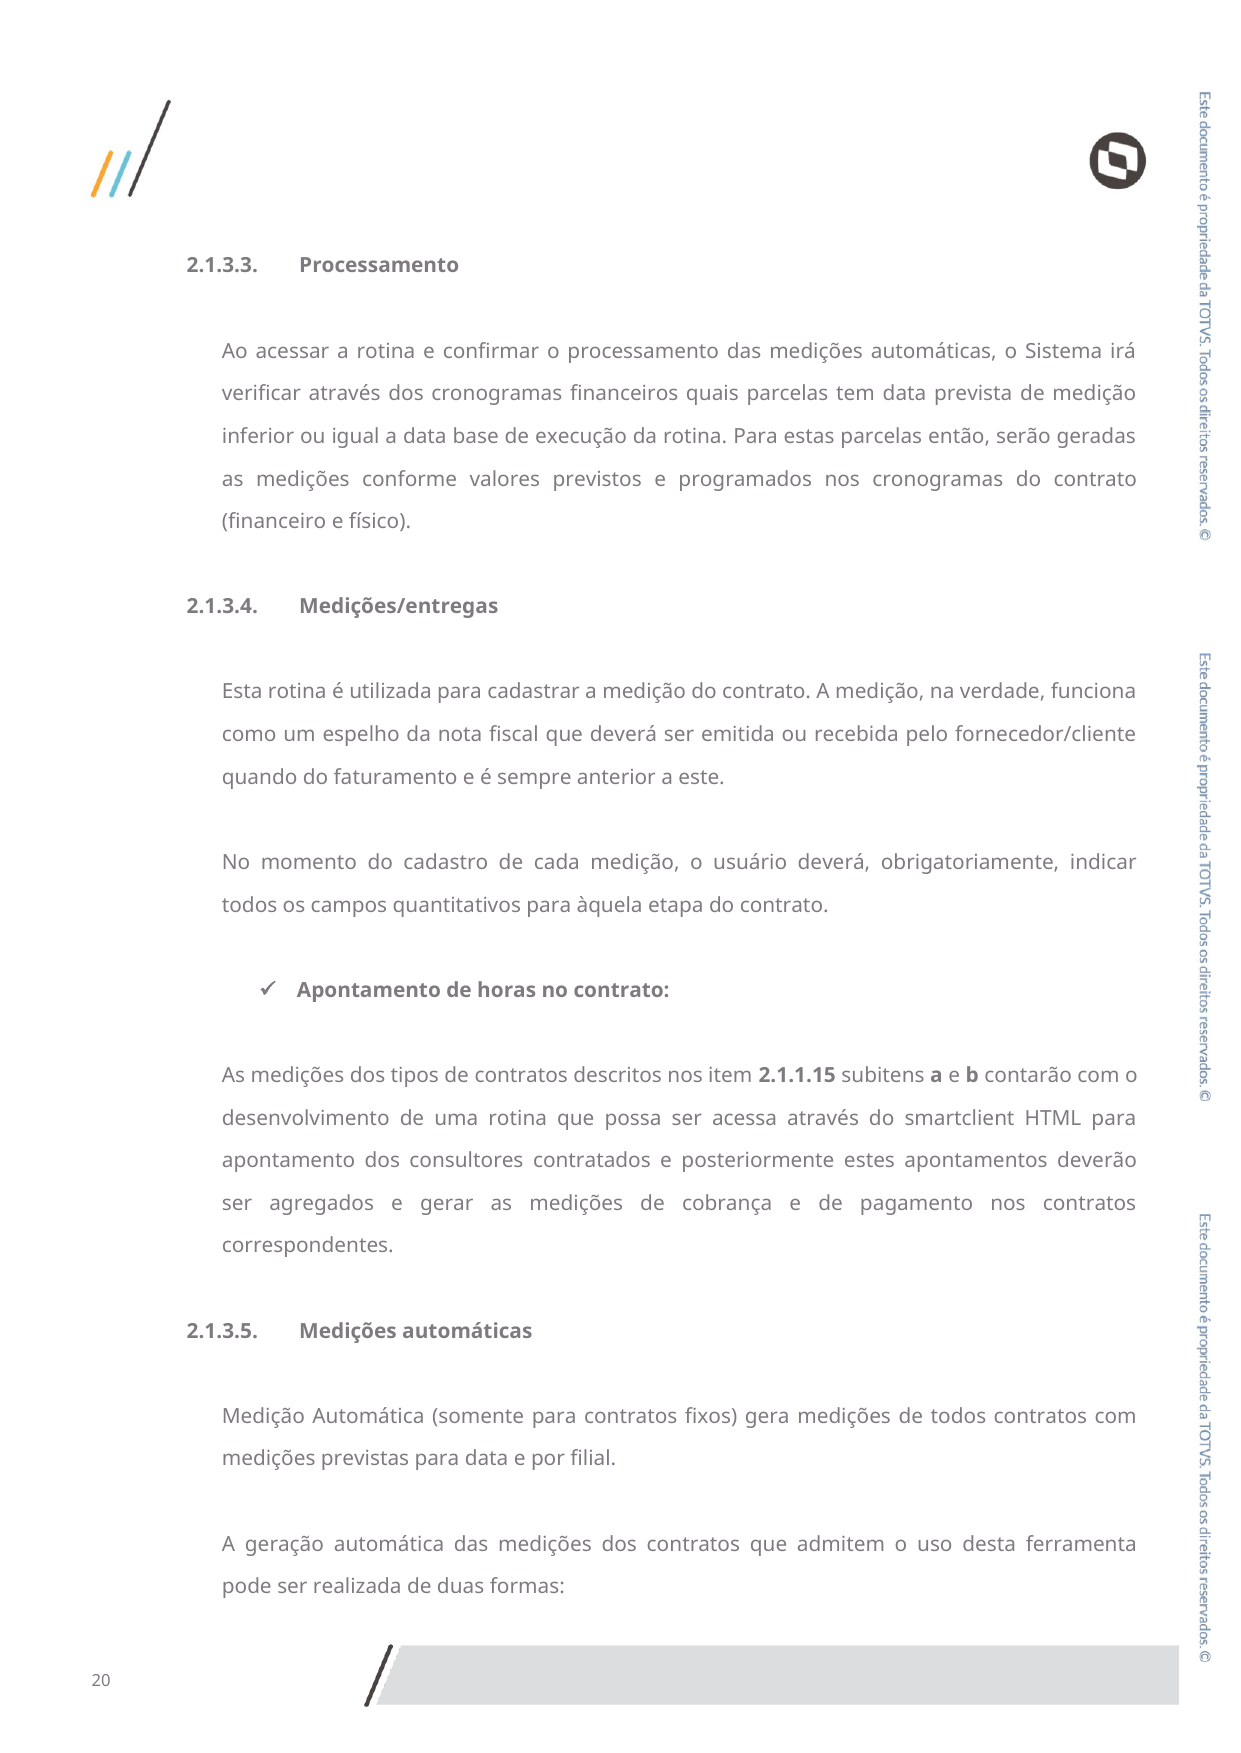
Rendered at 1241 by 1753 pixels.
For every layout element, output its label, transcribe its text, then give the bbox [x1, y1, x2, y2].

picture [73, 73, 1211, 1662]
text As medições dos tipos de contratos descritos nos item 2.1.1.15 subitens a e b contarão com o desenvolvimento de uma rotina que possa ser acessa através do smartclient HTML para apontamento dos consultores contratados e posteriormente estes apontamentos deverão ser agregados e gerar as medições de cobrança e de pagamento nos contratos correspondentes. [222, 1060, 1138, 1259]
text Ao acessar a rotina e confirmar o processamento das medições automáticas, o Sistema irá verificar através dos cronogramas financeiros quais parcelas tem data prevista de medição inferior ou igual a data base de execução da rotina. Para estas parcelas então, serão geradas as medições conforme valores previstos e programados nos cronogramas do contrato (financeiro e físico). [222, 336, 1138, 535]
list Processamento [186, 251, 1138, 279]
list Apontamento de horas no contrato: [259, 975, 1138, 1003]
text No momento do cadastro de cada medição, o usuário deverá, obrigatoriamente, indicar todos os campos quantitativos para àquela etapa do contrato. [222, 847, 1138, 918]
picture [56, 1642, 1180, 1707]
list Medições/entregas [186, 591, 1138, 620]
text Medição Automática (somente para contratos fixos) gera medições de todos contratos com medições previstas para data e por filial. [222, 1401, 1138, 1472]
list Medições automáticas [186, 1316, 1138, 1344]
text A geração automática das medições dos contratos que admitem o uso desta ferramenta pode ser realizada de duas formas: [222, 1529, 1138, 1600]
text Esta rotina é utilizada para cadastrar a medição do contrato. A medição, na verdade, funciona como um espelho da nota fiscal que deverá ser emitida ou recebida pelo fornecedor/cliente quando do faturamento e é sempre anterior a este. [222, 677, 1138, 790]
